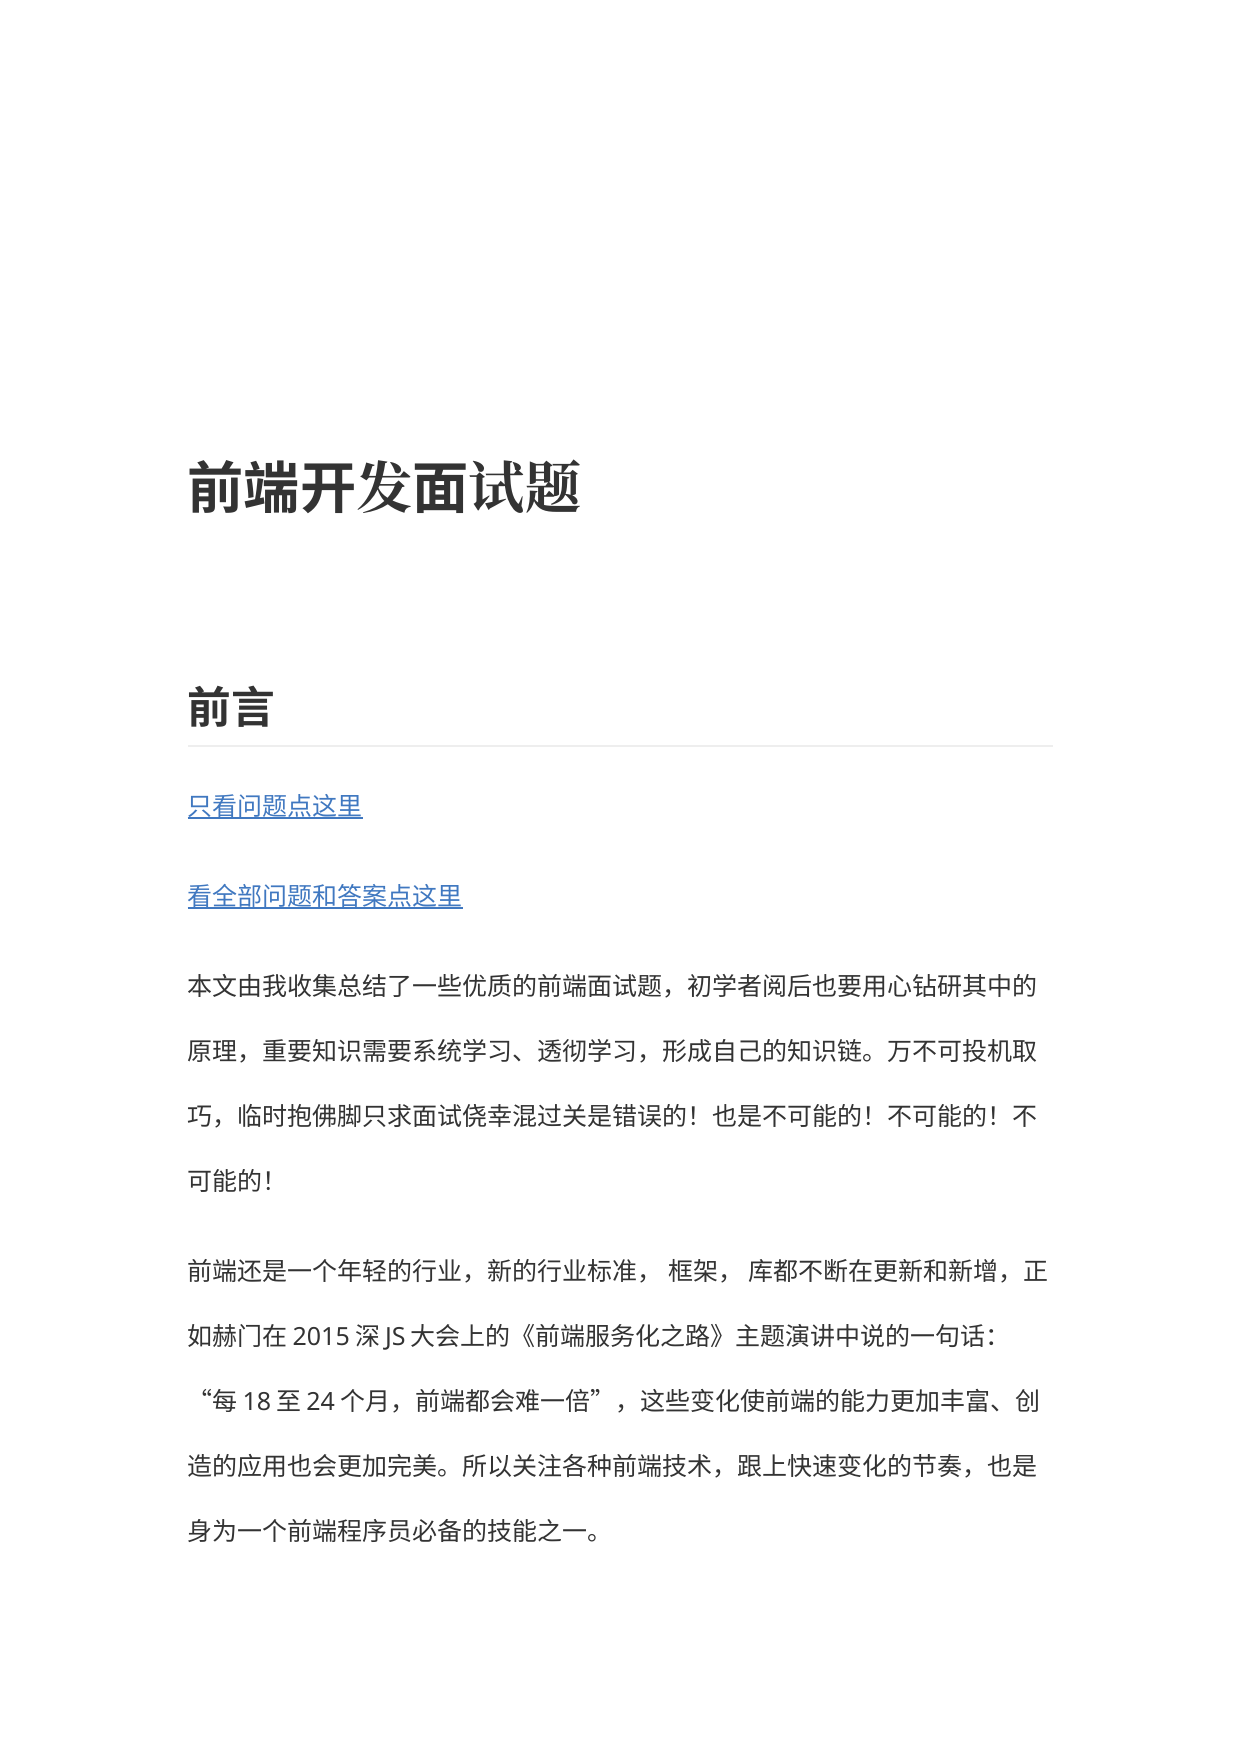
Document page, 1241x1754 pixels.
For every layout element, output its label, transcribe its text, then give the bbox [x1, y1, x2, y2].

subtitle 前言 [187, 672, 1053, 747]
text 本文由我收集总结了一些优质的前端面试题，初学者阅后也要用心钻研其中的原理，重要知识需要系统学习、透彻学习，形成自己的知识链。万不可投机取巧，临时抱佛脚只求面试侥幸混过关是错误的！也是不可能的！不可能的！不可能的！ [187, 952, 1053, 1212]
text 只看问题点这里 [187, 772, 1053, 837]
text 看全部问题和答案点这里 [187, 862, 1053, 927]
text 前端还是一个年轻的行业，新的行业标准， 框架， 库都不断在更新和新增，正如赫门在2015深JS大会上的《前端服务化之路》主题演讲中说的一句话：“每18至24个月，前端都会难一倍”，这些变化使前端的能力更加丰富、创造的应用也会更加完美。所以关注各种前端技术，跟上快速变化的节奏，也是身为一个前端程序员必备的技能之一。 [187, 1237, 1053, 1562]
subtitle 前端开发面试题 [187, 435, 1053, 532]
